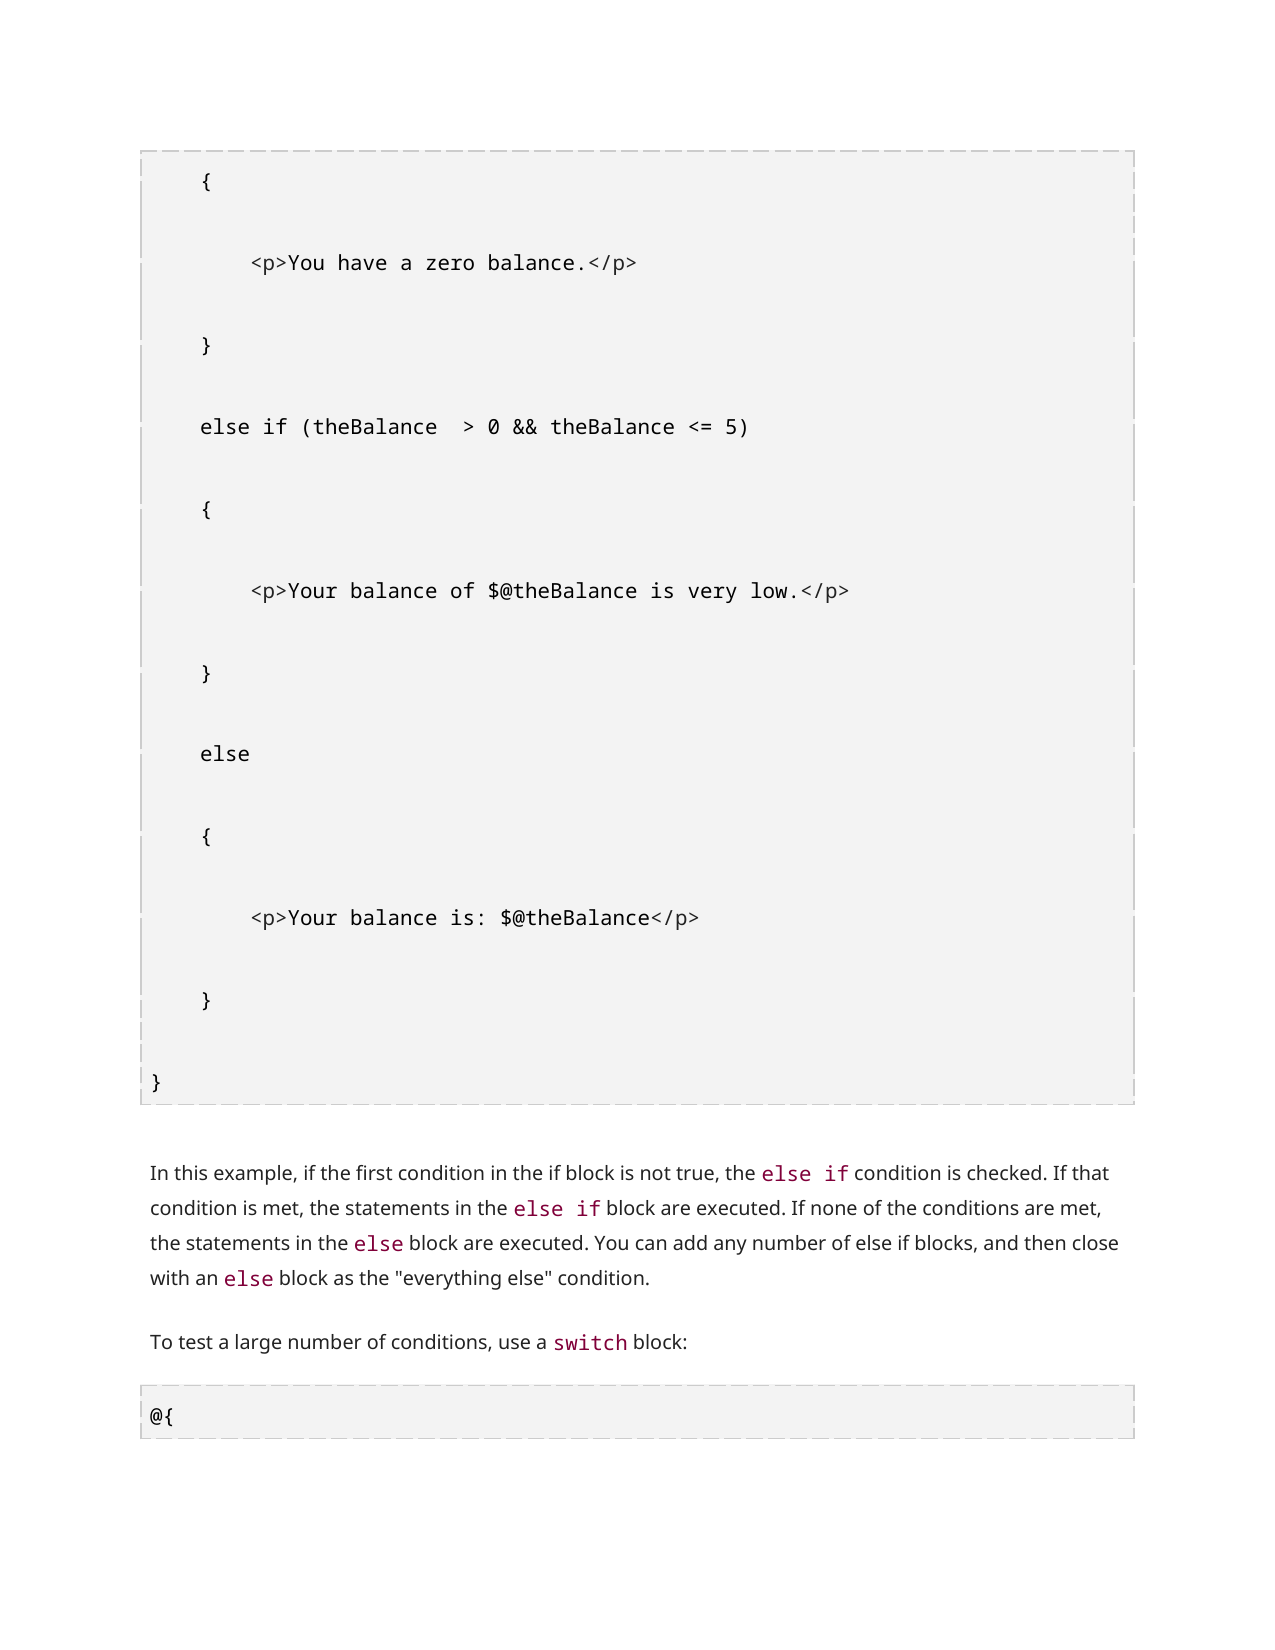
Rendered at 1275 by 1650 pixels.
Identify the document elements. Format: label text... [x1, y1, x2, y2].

text { [140, 477, 1135, 522]
text @{ [140, 1384, 1135, 1439]
text } [140, 641, 1135, 686]
text { [140, 805, 1135, 850]
text In this example, if the first condition in the if block is not true, the else if condition is checked. If that condition is met, the statements in the else if block are executed. If none of the conditions are met, the statements in the else block are executed. You can add any number of else if blocks, and then close with an else block as the "everything else" condition. [150, 1152, 1125, 1292]
text { [140, 150, 1135, 195]
text else [140, 723, 1135, 768]
text } [140, 1051, 1135, 1105]
text <p>Your balance is: $@theBalance</p> [140, 887, 1135, 932]
text <p>You have a zero balance.</p> [140, 232, 1135, 277]
text To test a large number of conditions, use a switch block: [150, 1321, 1125, 1356]
text } [140, 969, 1135, 1014]
text } [140, 314, 1135, 359]
text <p>Your balance of $@theBalance is very low.</p> [140, 559, 1135, 604]
text else if (theBalance > 0 && theBalance <= 5) [140, 396, 1135, 441]
